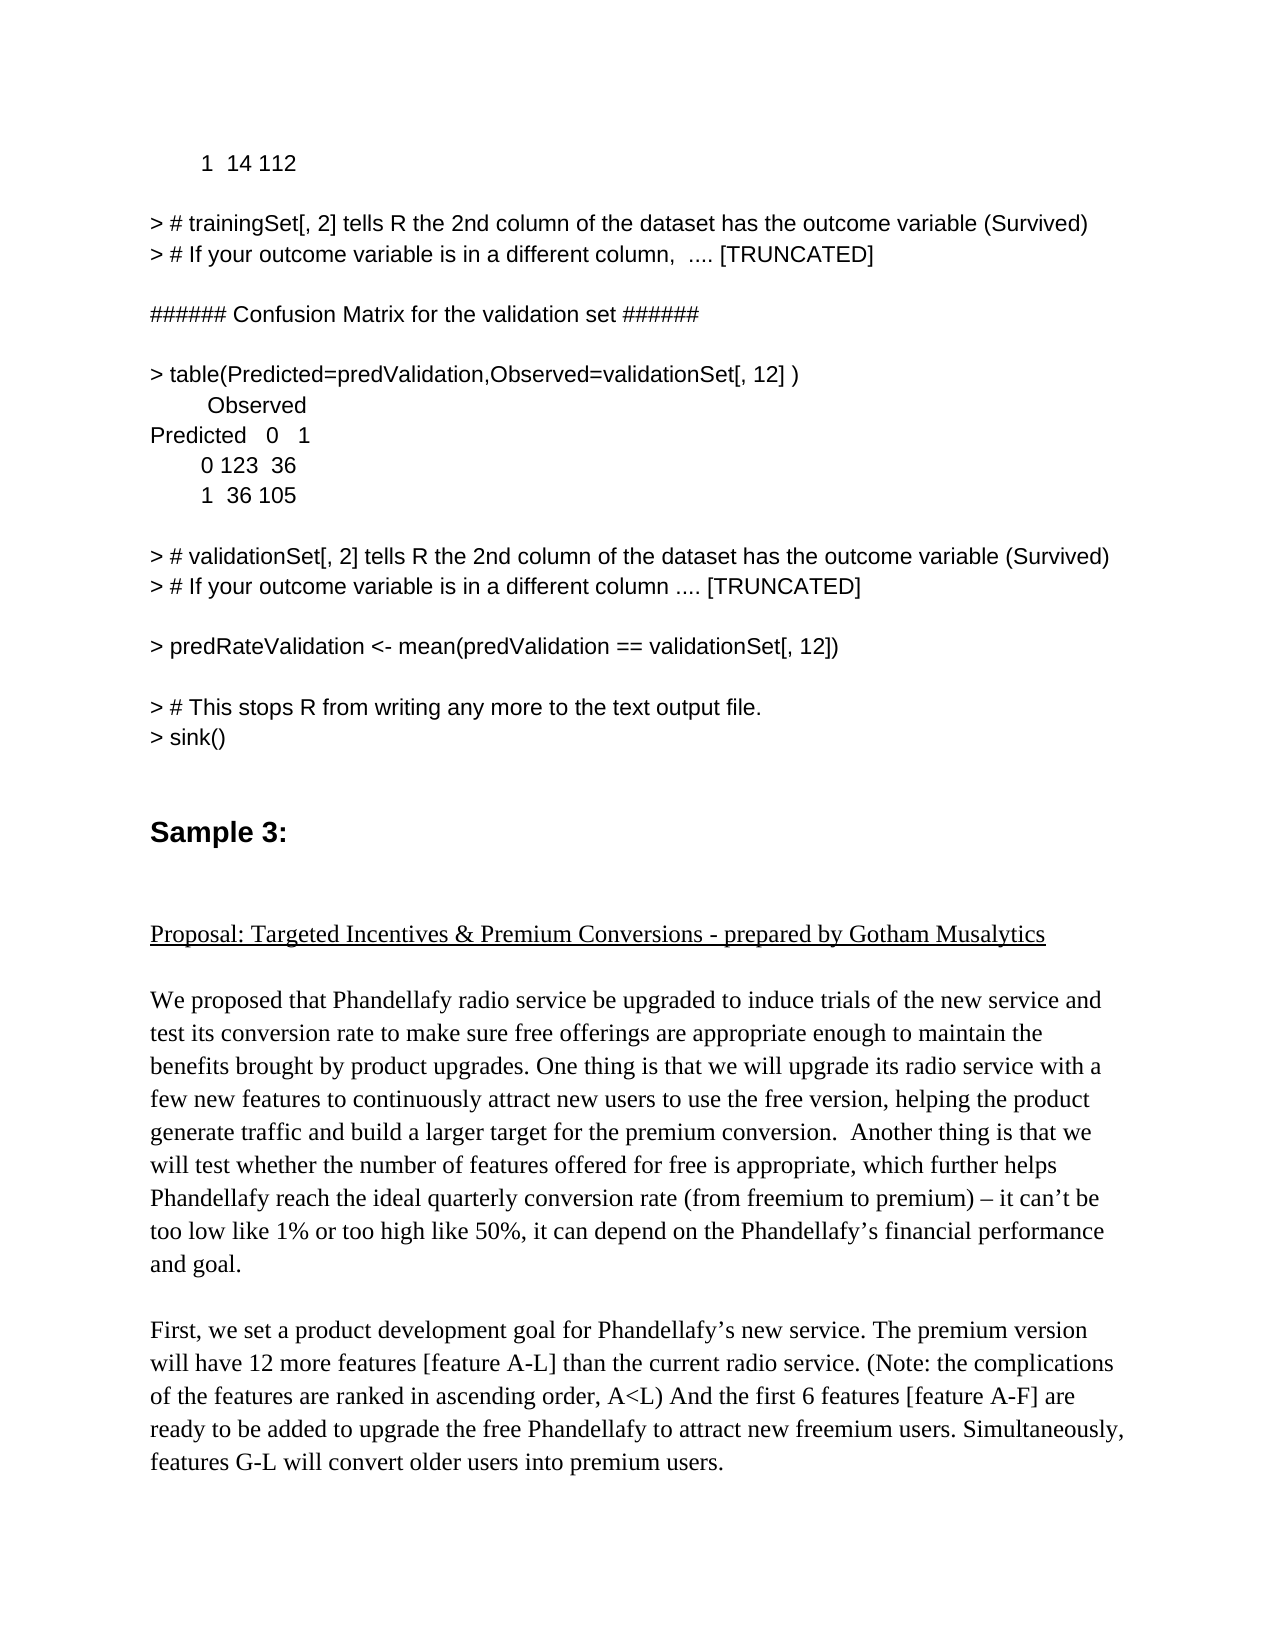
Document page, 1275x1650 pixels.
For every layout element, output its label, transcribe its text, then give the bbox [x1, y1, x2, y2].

text Proposal: Targeted Incentives & Premium Conversions - prepared by Gotham Musalytics [150, 919, 1125, 948]
text > # If your outcome variable is in a different column .... [TRUNCATED] [150, 573, 1125, 599]
text > predRateValidation <- mean(predValidation == validationSet[, 12]) [150, 633, 1125, 660]
text 1 14 112 [150, 150, 1125, 176]
text We proposed that Phandellafy radio service be upgraded to induce trials of the new service and test its conversion rate to make sure free offerings are appropriate enough to maintain the benefits brought by product upgrades. One thing is that we will upgrade its radio service with a few new features to continuously attract new users to use the free version, helping the product generate traffic and build a larger target for the premium conversion. Another thing is that we will test whether the number of features offered for free is appropriate, which further helps Phandellafy reach the ideal quarterly conversion rate (from freemium to premium) – it can’t be too low like 1% or too high like 50%, it can depend on the Phandellafy’s financial performance and goal. [150, 985, 1125, 1278]
text ###### Confusion Matrix for the validation set ###### [150, 301, 1125, 327]
text > table(Predicted=predValidation,Observed=validationSet[, 12] ) [150, 361, 1125, 388]
text > # This stops R from writing any more to the text output file. [150, 694, 1125, 720]
text Sample 3: [150, 814, 1125, 848]
text > # validationSet[, 2] tells R the 2nd column of the dataset has the outcome variable (Survived) [150, 543, 1125, 569]
text > # trainingSet[, 2] tells R the 2nd column of the dataset has the outcome variable (Survived) [150, 210, 1125, 237]
text Observed [150, 392, 1125, 418]
text First, we set a product development goal for Phandellafy’s new service. The premium version will have 12 more features [feature A-L] than the current radio service. (Note: the complications of the features are ranked in ascending order, A<L) And the first 6 features [feature A-F] are ready to be added to upgrade the free Phandellafy to attract new freemium users. Simultaneously, features G-L will convert older users into premium users. [150, 1315, 1125, 1476]
text > # If your outcome variable is in a different column, .... [TRUNCATED] [150, 241, 1125, 267]
text Predicted 0 1 [150, 422, 1125, 448]
text > sink() [150, 724, 1125, 750]
text 1 36 105 [150, 482, 1125, 509]
text 0 123 36 [150, 452, 1125, 478]
